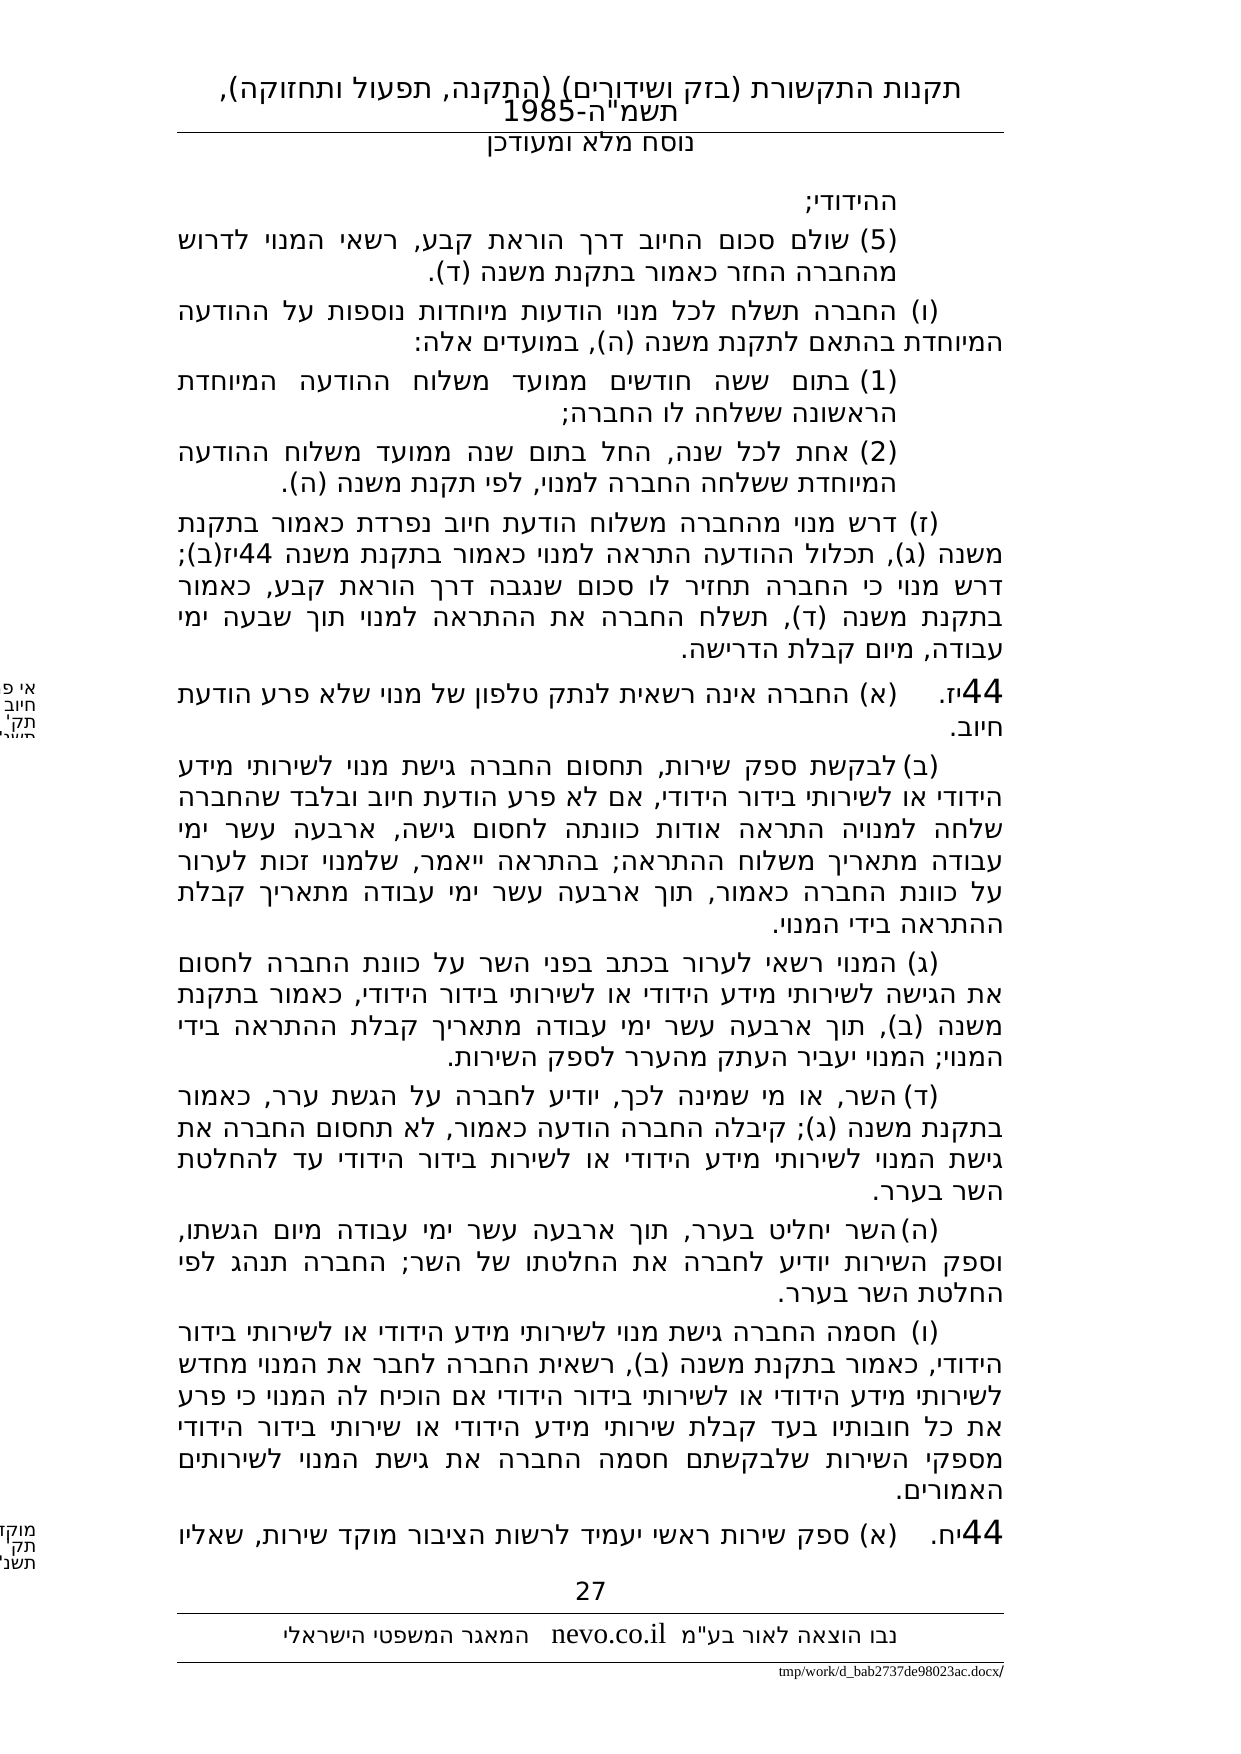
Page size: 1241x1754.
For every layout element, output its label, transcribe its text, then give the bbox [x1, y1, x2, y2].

text (ו) חסמה החברה גישת מנוי לשירותי מידע הידודי או לשירותי בידור הידודי, כאמור בתקנת משנה (ב), רשאית החברה לחבר את המנוי מחדש לשירותי מידע הידודי או לשירותי בידור הידודי אם הוכיח לה המנוי כי פרע את כל חובותיו בעד קבלת שירותי מידע הידודי או שירותי בידור הידודי מספקי השירות שלבקשתם חסמה החברה את גישת המנוי לשירותים האמורים. [177, 1317, 1004, 1506]
text (5) שולם סכום החיוב דרך הוראת קבע, רשאי המנוי לדרוש מהחברה החזר כאמור בתקנת משנה (ד). [177, 224, 898, 287]
text 44יז. (א) החברה אינה רשאית לנתק טלפון של מנוי שלא פרע הודעת חיוב. [177, 672, 1004, 743]
text (ו) החברה תשלח לכל מנוי הודעות מיוחדות נוספות על ההודעה המיוחדת בהתאם לתקנת משנה (ה), במועדים אלה: [177, 295, 1004, 358]
text (2) אחת לכל שנה, החל בתום שנה ממועד משלוח ההודעה המיוחדת ששלחה החברה למנוי, לפי תקנת משנה (ה). [177, 436, 898, 499]
text (ז) דרש מנוי מהחברה משלוח הודעת חיוב נפרדת כאמור בתקנת משנה (ג), תכלול ההודעה התראה למנוי כאמור בתקנת משנה 44יז(ב); דרש מנוי כי החברה תחזיר לו סכום שנגבה דרך הוראת קבע, כאמור בתקנת משנה (ד), תשלח החברה את ההתראה למנוי תוך שבעה ימי עבודה, מיום קבלת הדרישה. [177, 507, 1004, 665]
text (ד) השר, או מי שמינה לכך, יודיע לחברה על הגשת ערר, כאמור בתקנת משנה (ג); קיבלה החברה הודעה כאמור, לא תחסום החברה את גישת המנוי לשירותי מידע הידודי או לשירות בידור הידודי עד להחלטת השר בערר. [177, 1081, 1004, 1207]
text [177, 185, 898, 217]
text (ה) השר יחליט בערר, תוך ארבעה עשר ימי עבודה מיום הגשתו, וספק השירות יודיע לחברה את החלטתו של השר; החברה תנהג לפי החלטת השר בערר. [177, 1214, 1004, 1309]
text (1) בתום ששה חודשים ממועד משלוח ההודעה המיוחדת הראשונה ששלחה לו החברה; [177, 366, 898, 429]
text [177, 1513, 1004, 1552]
text (ב) לבקשת ספק שירות, תחסום החברה גישת מנוי לשירותי מידע הידודי או לשירותי בידור הידודי, אם לא פרע הודעת חיוב ובלבד שהחברה שלחה למנויה התראה אודות כוונתה לחסום גישה, ארבעה עשר ימי עבודה מתאריך משלוח ההתראה; בהתראה ייאמר, שלמנוי זכות לערור על כוונת החברה כאמור, תוך ארבעה עשר ימי עבודה מתאריך קבלת ההתראה בידי המנוי. [177, 750, 1004, 939]
text (ג) המנוי רשאי לערור בכתב בפני השר על כוונת החברה לחסום את הגישה לשירותי מידע הידודי או לשירותי בידור הידודי, כאמור בתקנת משנה (ב), תוך ארבעה עשר ימי עבודה מתאריך קבלת ההתראה בידי המנוי; המנוי יעביר העתק מהערר לספק השירות. [177, 947, 1004, 1073]
